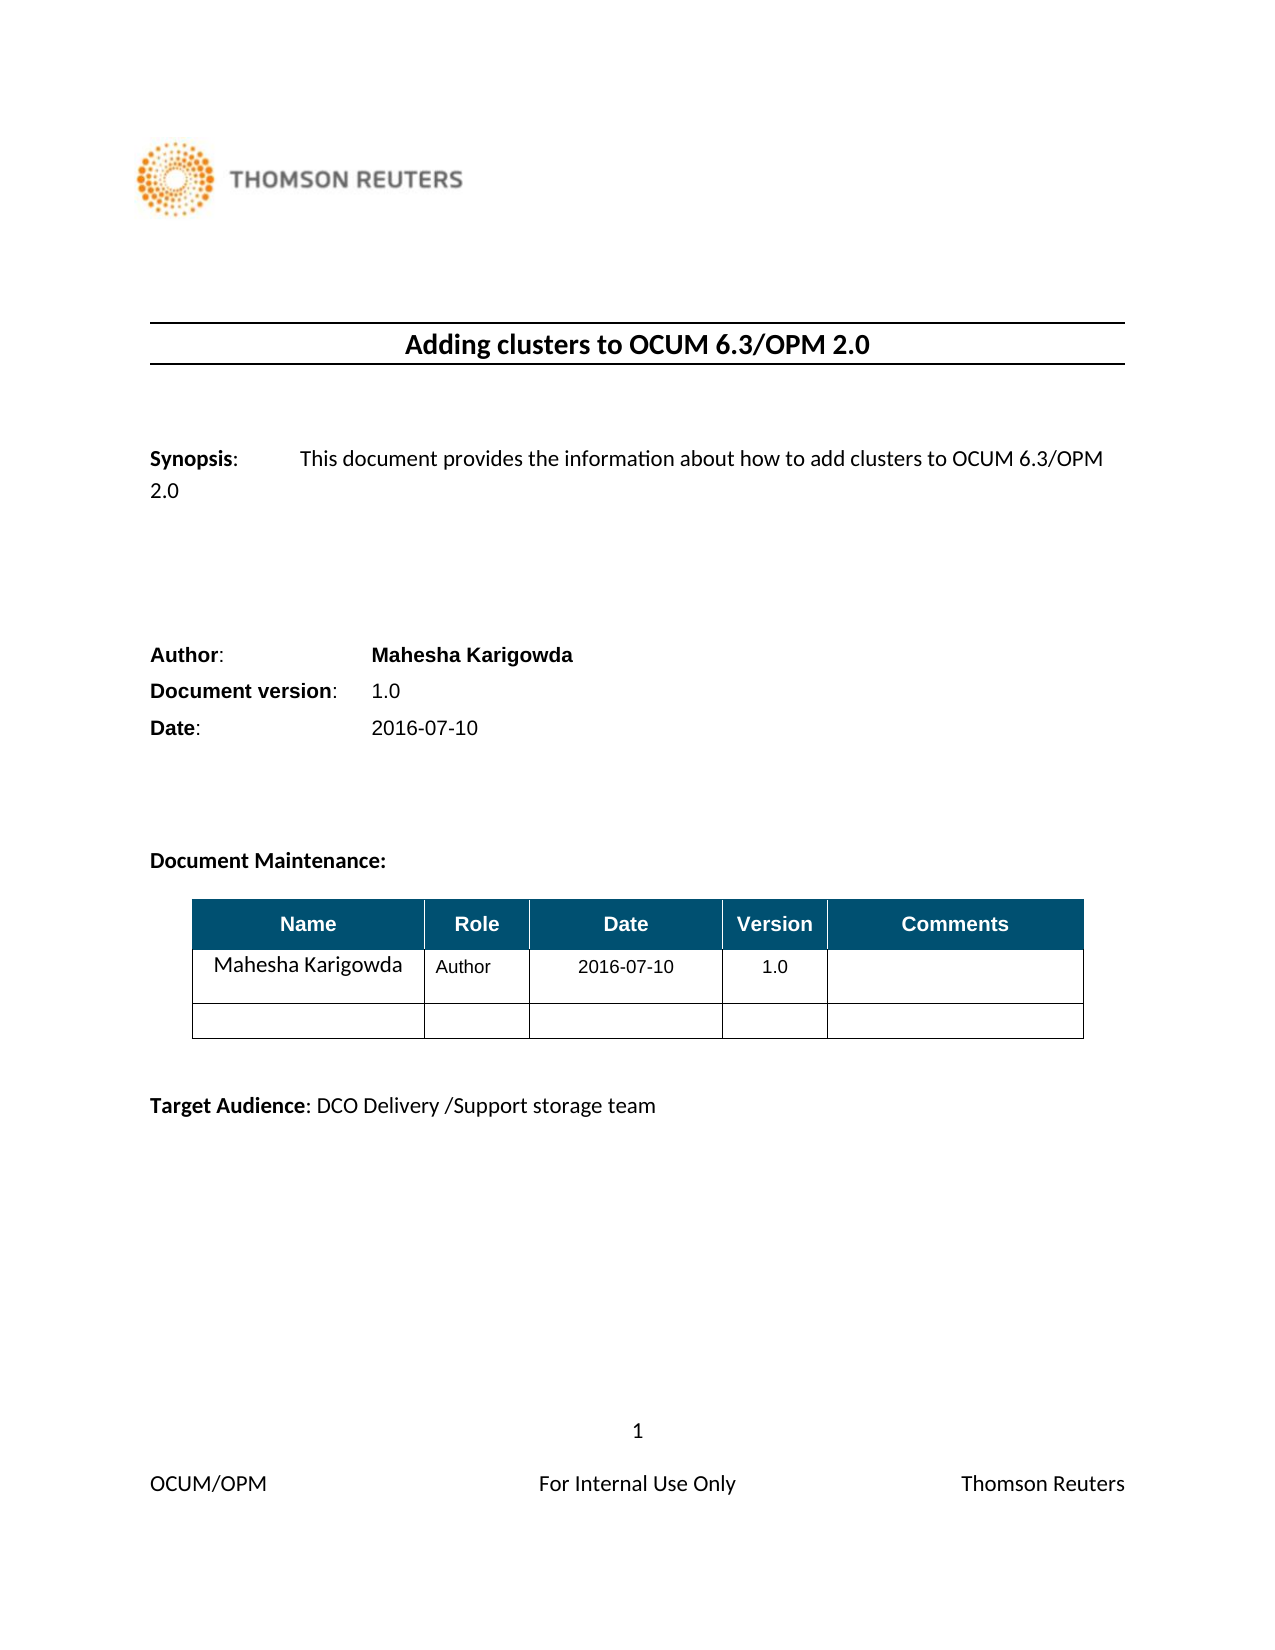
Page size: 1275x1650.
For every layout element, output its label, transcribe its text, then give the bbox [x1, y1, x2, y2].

table_cell [425, 1004, 529, 1038]
picture [134, 137, 466, 221]
title Document version: 1.0 [150, 679, 1125, 703]
table_cell 2016-07-10 [530, 950, 722, 1002]
text Synopsis: This document provides the information about how to add clusters to OCUM 6.3/OPM 2.0 [150, 444, 1125, 504]
table_cell [193, 1004, 424, 1038]
table_header Version [723, 900, 827, 949]
table_header Role [425, 900, 529, 949]
table_cell [828, 1004, 1083, 1038]
table_cell 1.0 [723, 950, 827, 1002]
table_cell [828, 950, 1083, 1002]
text Adding clusters to OCUM 6.3/OPM 2.0 [150, 324, 1125, 363]
table_cell Author [425, 950, 529, 1002]
table_header Name [193, 900, 424, 949]
title Date: 2016-07-10 [150, 716, 1125, 740]
text Document Maintenance: [150, 846, 1125, 874]
table_header Date [530, 900, 722, 949]
table_cell Mahesha Karigowda [193, 950, 424, 1002]
text Target Audience: DCO Delivery /Support storage team [150, 1092, 1125, 1120]
table_cell [723, 1004, 827, 1038]
title Author: Mahesha Karigowda [150, 643, 1125, 667]
table_cell [530, 1004, 722, 1038]
table_header Comments [828, 900, 1083, 949]
